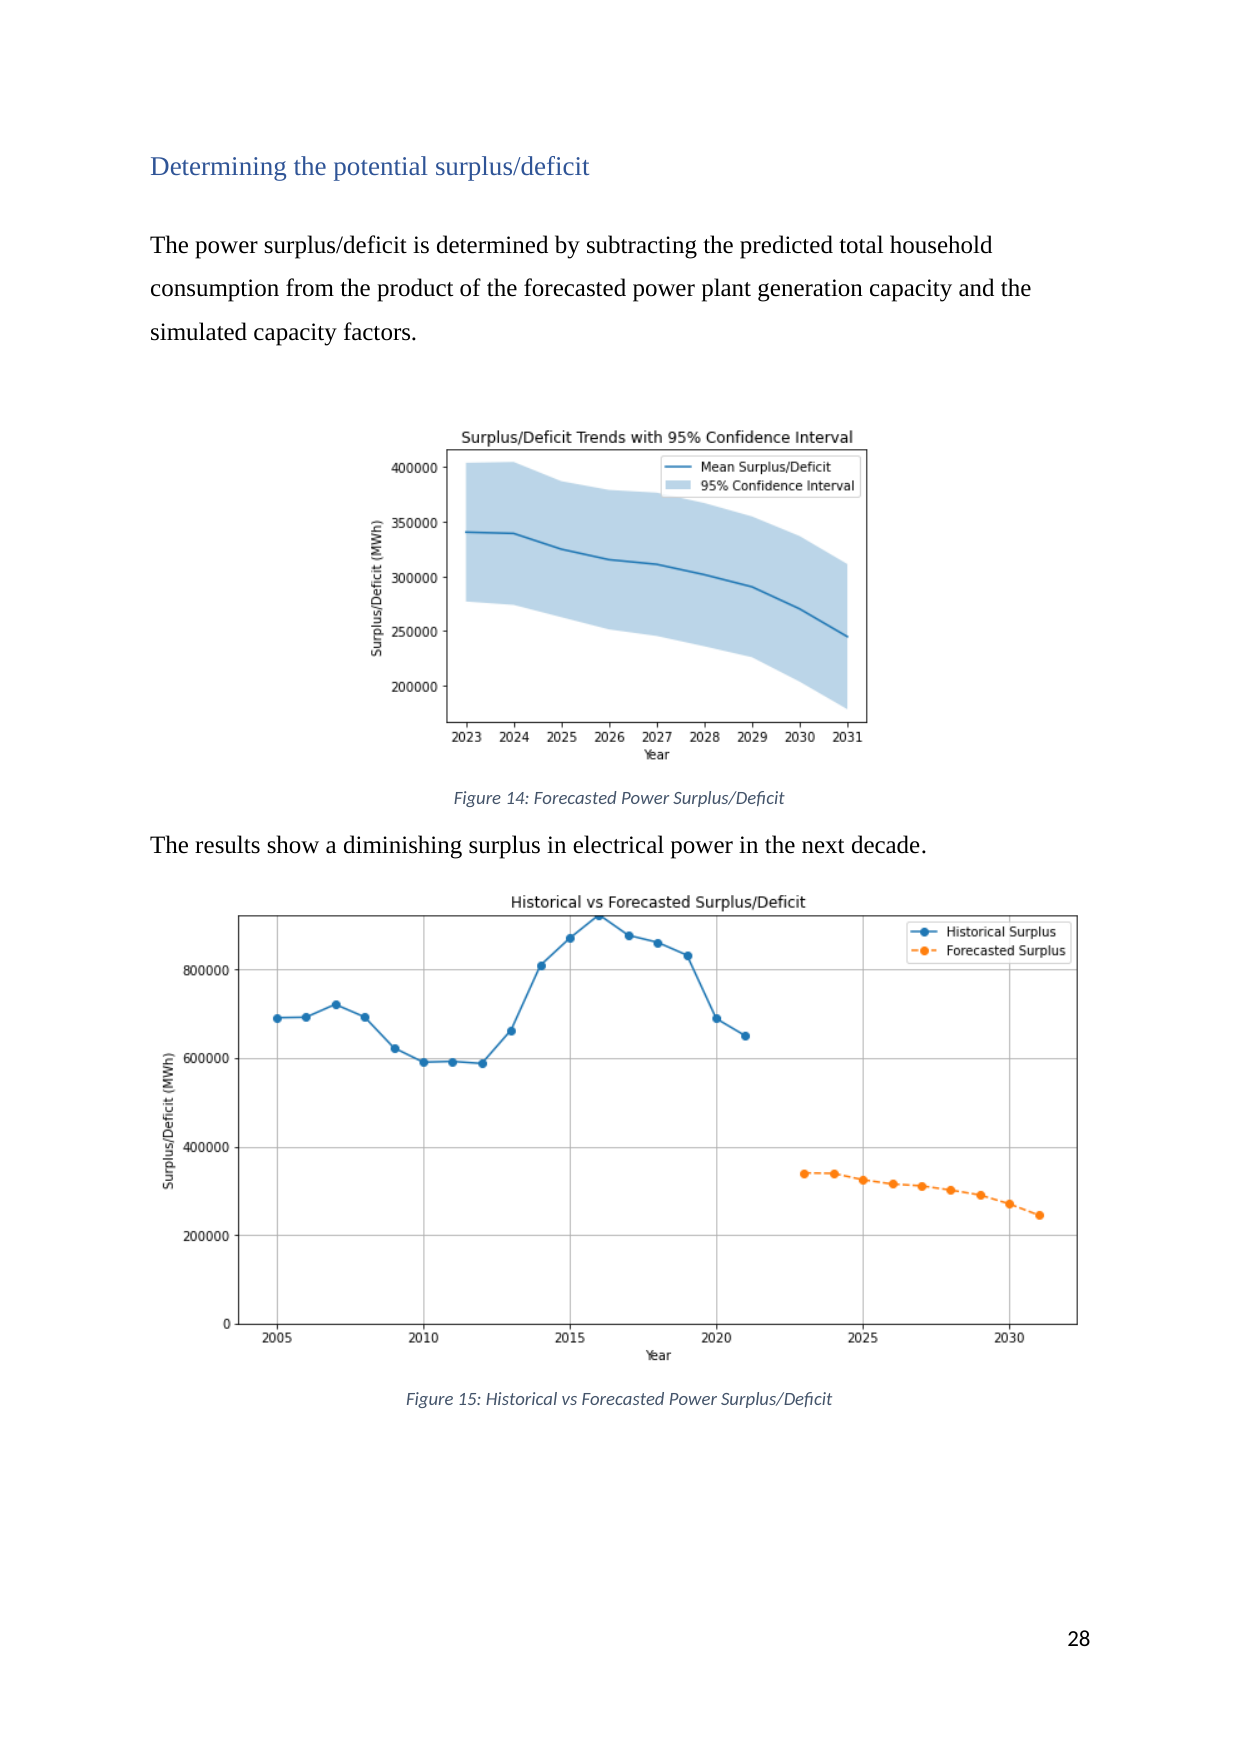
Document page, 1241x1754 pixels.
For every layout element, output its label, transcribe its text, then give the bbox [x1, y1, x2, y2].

picture [158, 889, 1083, 1369]
picture [365, 423, 875, 767]
text The results show a diminishing surplus in electrical power in the next decade. [150, 830, 1090, 858]
text The power surplus/deficit is determined by subtracting the predicted total household consumption from the product of the forecasted power plant generation capacity and the simulated capacity factors. [150, 230, 1090, 345]
subtitle Determining the potential surplus/deficit [150, 150, 1090, 181]
